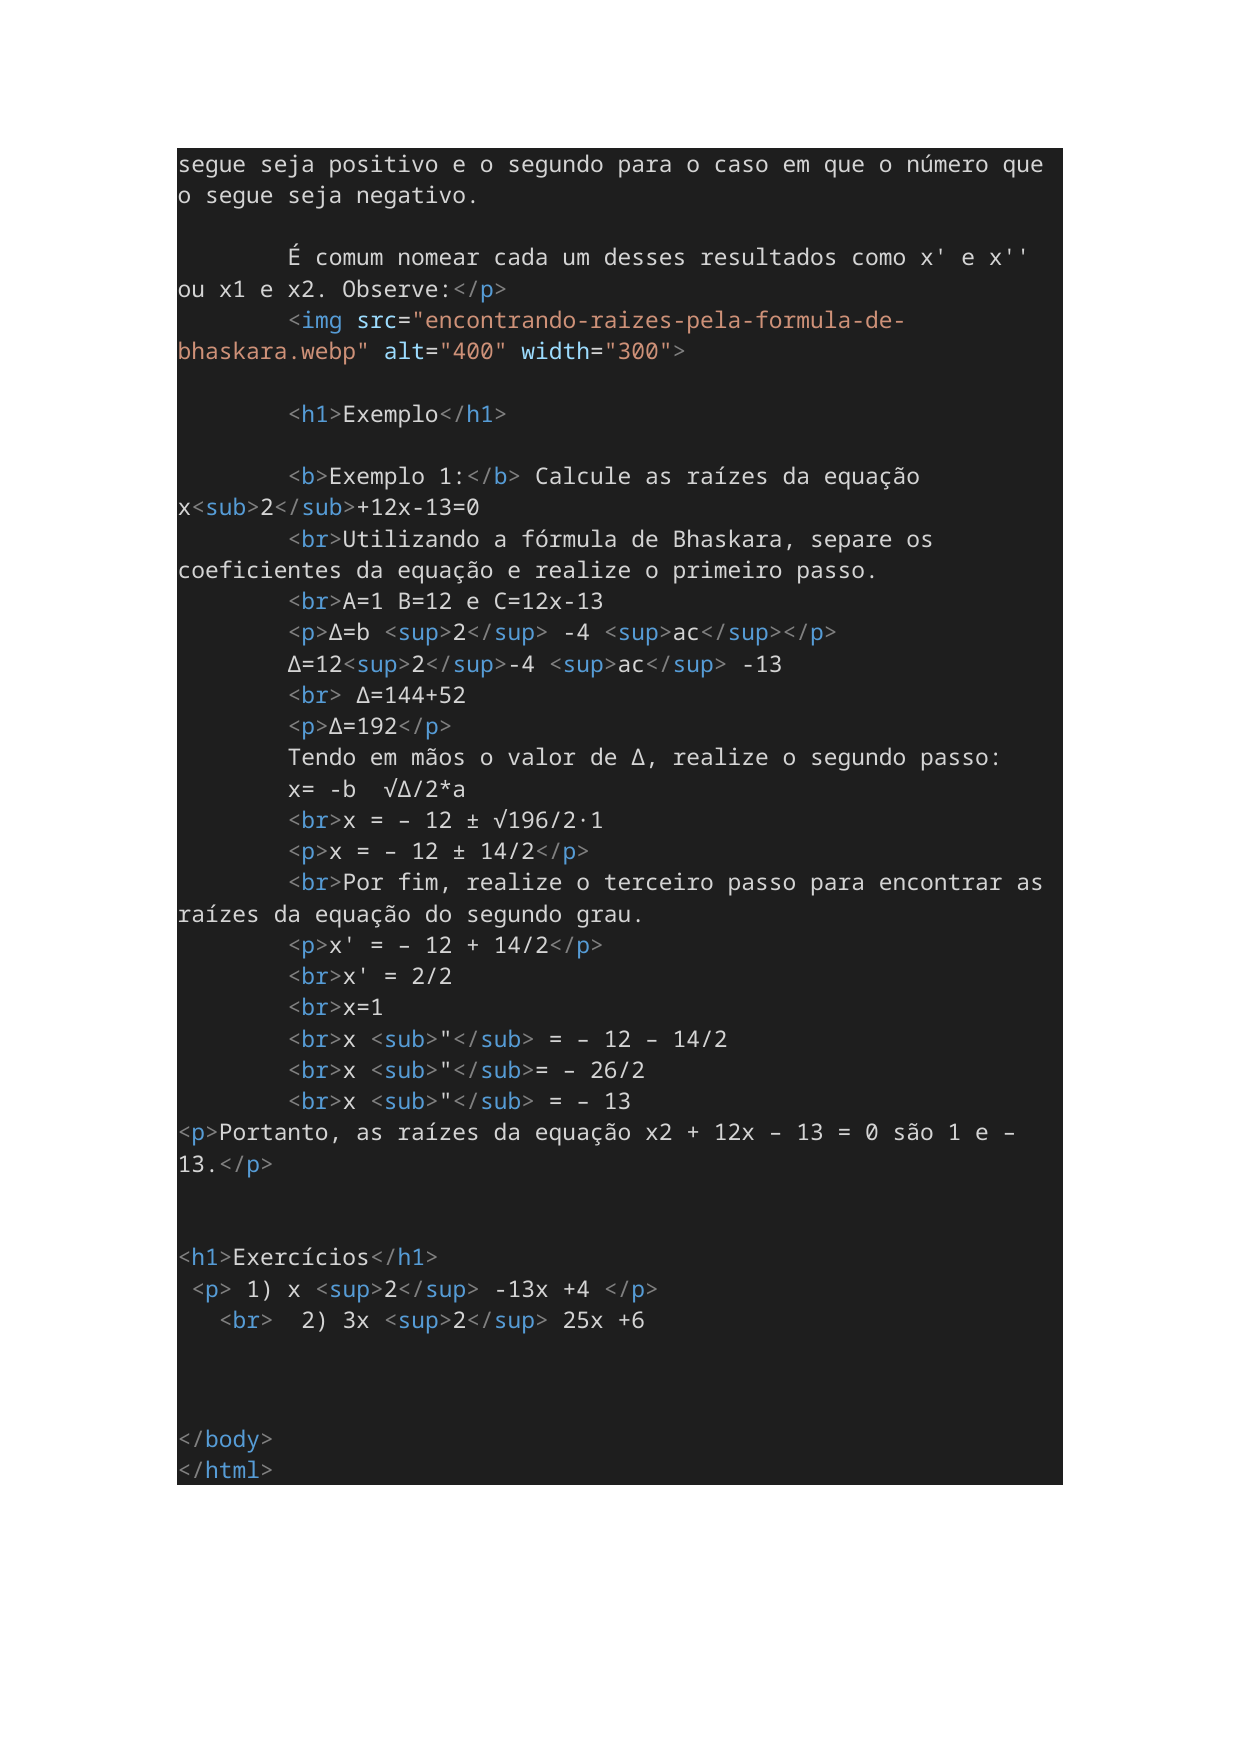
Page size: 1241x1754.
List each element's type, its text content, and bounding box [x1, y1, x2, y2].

text <p>Δ=b <sup>2</sup> -4 <sup>ac</sup></p> [177, 616, 1063, 648]
text <img src="encontrando-raizes-pela-formula-de-bhaskara.webp" alt="400" width="300"> [177, 304, 1063, 366]
text <br>x=1 [177, 991, 1063, 1023]
text <br>x <sub>"</sub>= – 26/2 [177, 1054, 1063, 1085]
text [177, 148, 1063, 210]
text <br>x <sub>"</sub> = – 12 – 14/2 [177, 1023, 1063, 1054]
text <br>x' = 2/2 [177, 960, 1063, 991]
text <h1>Exercícios</h1> [177, 1241, 1063, 1273]
text <br>x <sub>"</sub> = – 13 [177, 1085, 1063, 1116]
text </body> [177, 1423, 1063, 1454]
text <p>x' = – 12 + 14/2</p> [177, 929, 1063, 960]
text <br>A=1 B=12 e C=12x-13 [177, 585, 1063, 616]
text É comum nomear cada um desses resultados como x' e x'' ou x1 e x2. Observe:</p> [177, 241, 1063, 304]
text x= -b √Δ/2*a [177, 773, 1063, 804]
text <p>x = – 12 ± 14/2</p> [177, 835, 1063, 866]
text <p>Δ=192</p> [177, 710, 1063, 741]
text <br> Δ=144+52 [177, 679, 1063, 710]
text <br>x = – 12 ± √196/2·1 [177, 804, 1063, 835]
text <p>Portanto, as raízes da equação x2 + 12x – 13 = 0 são 1 e – 13.</p> [177, 1116, 1063, 1179]
text <h1>Exemplo</h1> [177, 398, 1063, 429]
text <p> 1) x <sup>2</sup> -13x +4 </p> [177, 1273, 1063, 1304]
text <br> 2) 3x <sup>2</sup> 25x +6 [177, 1304, 1063, 1335]
text Tendo em mãos o valor de Δ, realize o segundo passo: [177, 741, 1063, 773]
text <br>Por fim, realize o terceiro passo para encontrar as raízes da equação do segundo grau. [177, 866, 1063, 929]
text Δ=12<sup>2</sup>-4 <sup>ac</sup> -13 [177, 648, 1063, 679]
text <b>Exemplo 1:</b> Calcule as raízes da equação x<sub>2</sub>+12x-13=0 [177, 460, 1063, 523]
text <br>Utilizando a fórmula de Bhaskara, separe os coeficientes da equação e realize o primeiro passo. [177, 523, 1063, 585]
text </html> [177, 1454, 1063, 1485]
